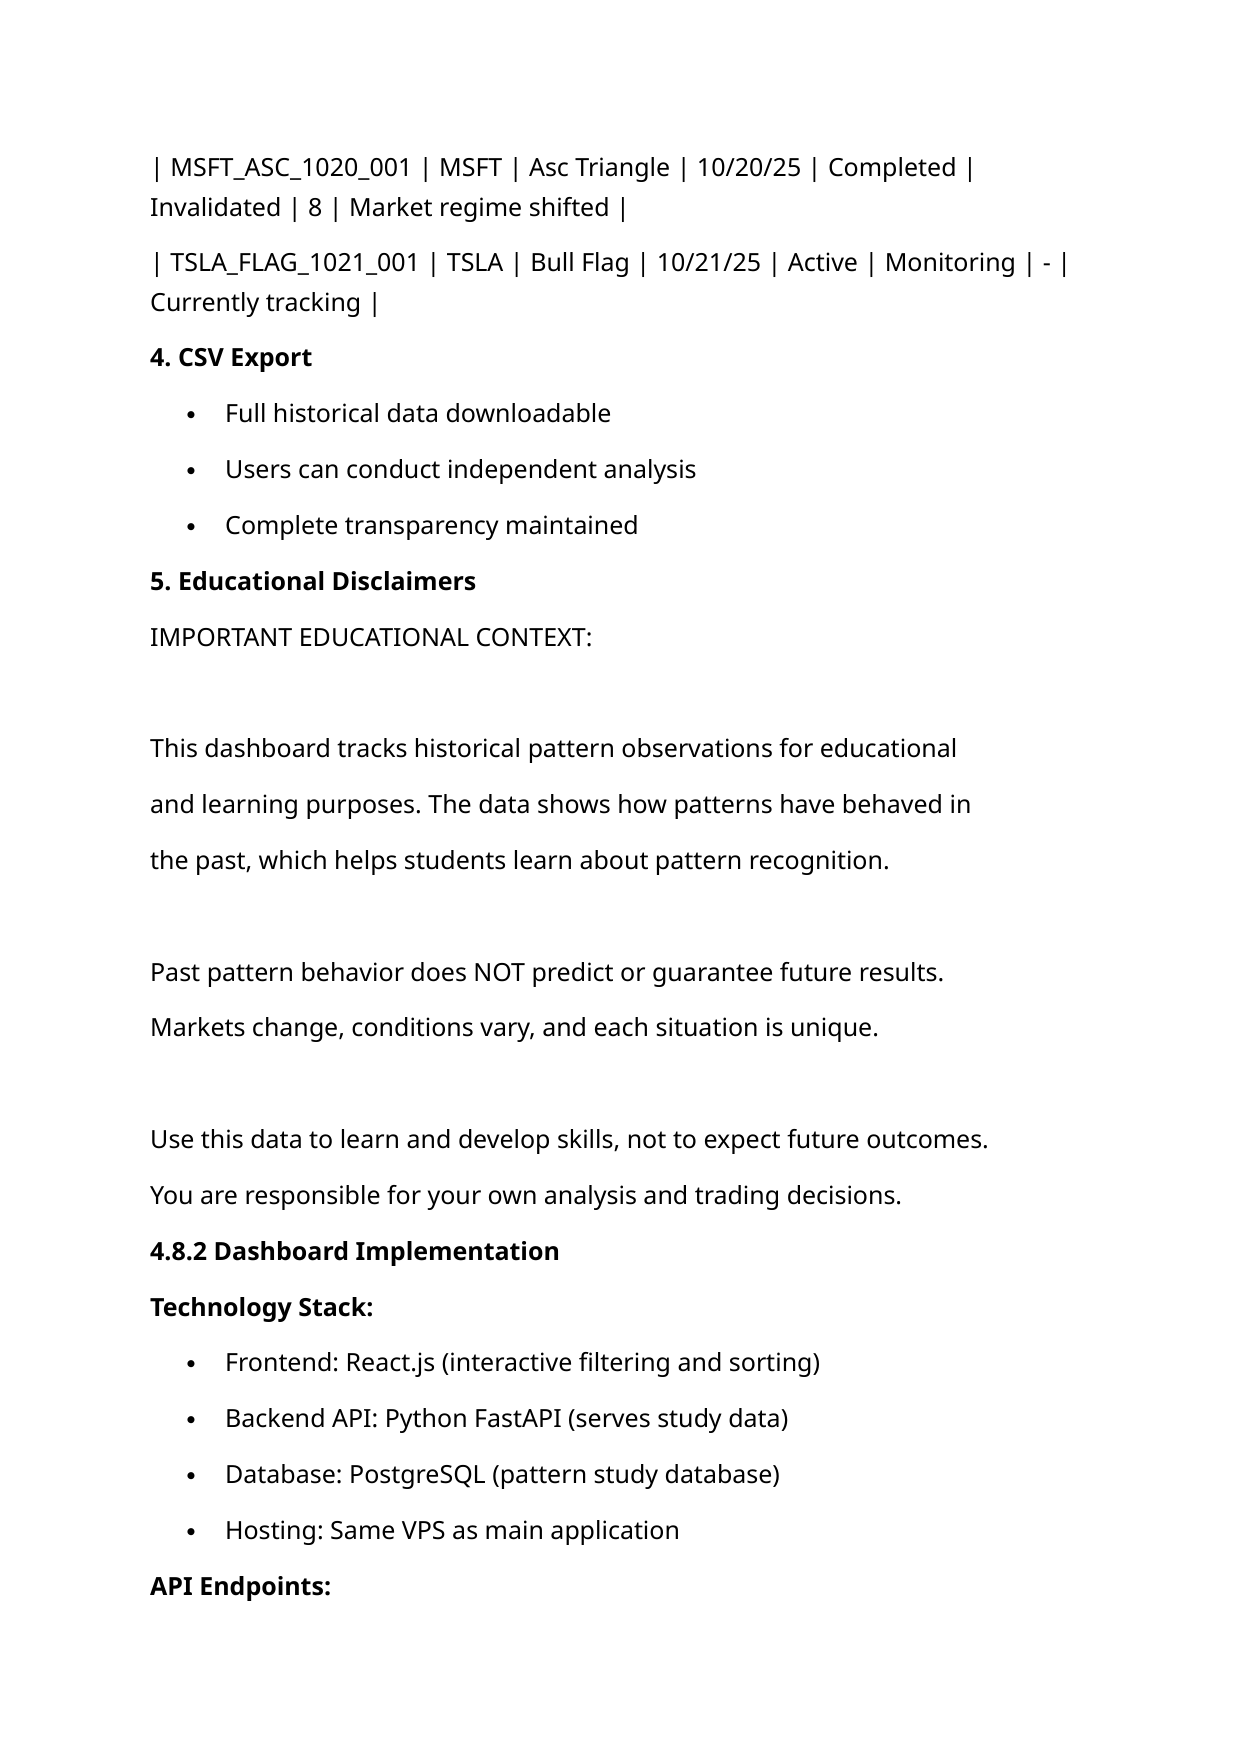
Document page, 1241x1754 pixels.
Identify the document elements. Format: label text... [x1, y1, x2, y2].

list Full historical data downloadable [187, 396, 1090, 430]
list Frontend: React.js (interactive filtering and sorting) [187, 1345, 1090, 1379]
text | MSFT_ASC_1020_001 | MSFT | Asc Triangle | 10/20/25 | Completed | Invalidated | 8 | Market regime shifted | [150, 150, 1090, 223]
text 4.8.2 Dashboard Implementation [150, 1233, 1090, 1267]
text IMPORTANT EDUCATIONAL CONTEXT: [150, 619, 1090, 653]
list Hosting: Same VPS as main application [187, 1512, 1090, 1547]
text Use this data to learn and develop skills, not to expect future outcomes. [150, 1122, 1090, 1156]
text This dashboard tracks historical pattern observations for educational [150, 731, 1090, 765]
text API Endpoints: [150, 1568, 1090, 1602]
text and learning purposes. The data shows how patterns have behaved in [150, 787, 1090, 821]
text Markets change, conditions vary, and each situation is unique. [150, 1010, 1090, 1044]
list Complete transparency maintained [187, 507, 1090, 542]
text | TSLA_FLAG_1021_001 | TSLA | Bull Flag | 10/21/25 | Active | Monitoring | - | Currently tracking | [150, 245, 1090, 318]
text Technology Stack: [150, 1289, 1090, 1323]
list Users can conduct independent analysis [187, 452, 1090, 486]
text 4. CSV Export [150, 340, 1090, 374]
text Past pattern behavior does NOT predict or guarantee future results. [150, 954, 1090, 988]
text 5. Educational Disclaimers [150, 563, 1090, 597]
text the past, which helps students learn about pattern recognition. [150, 842, 1090, 877]
list Backend API: Python FastAPI (serves study data) [187, 1401, 1090, 1435]
text You are responsible for your own analysis and trading decisions. [150, 1177, 1090, 1212]
list Database: PostgreSQL (pattern study database) [187, 1457, 1090, 1491]
